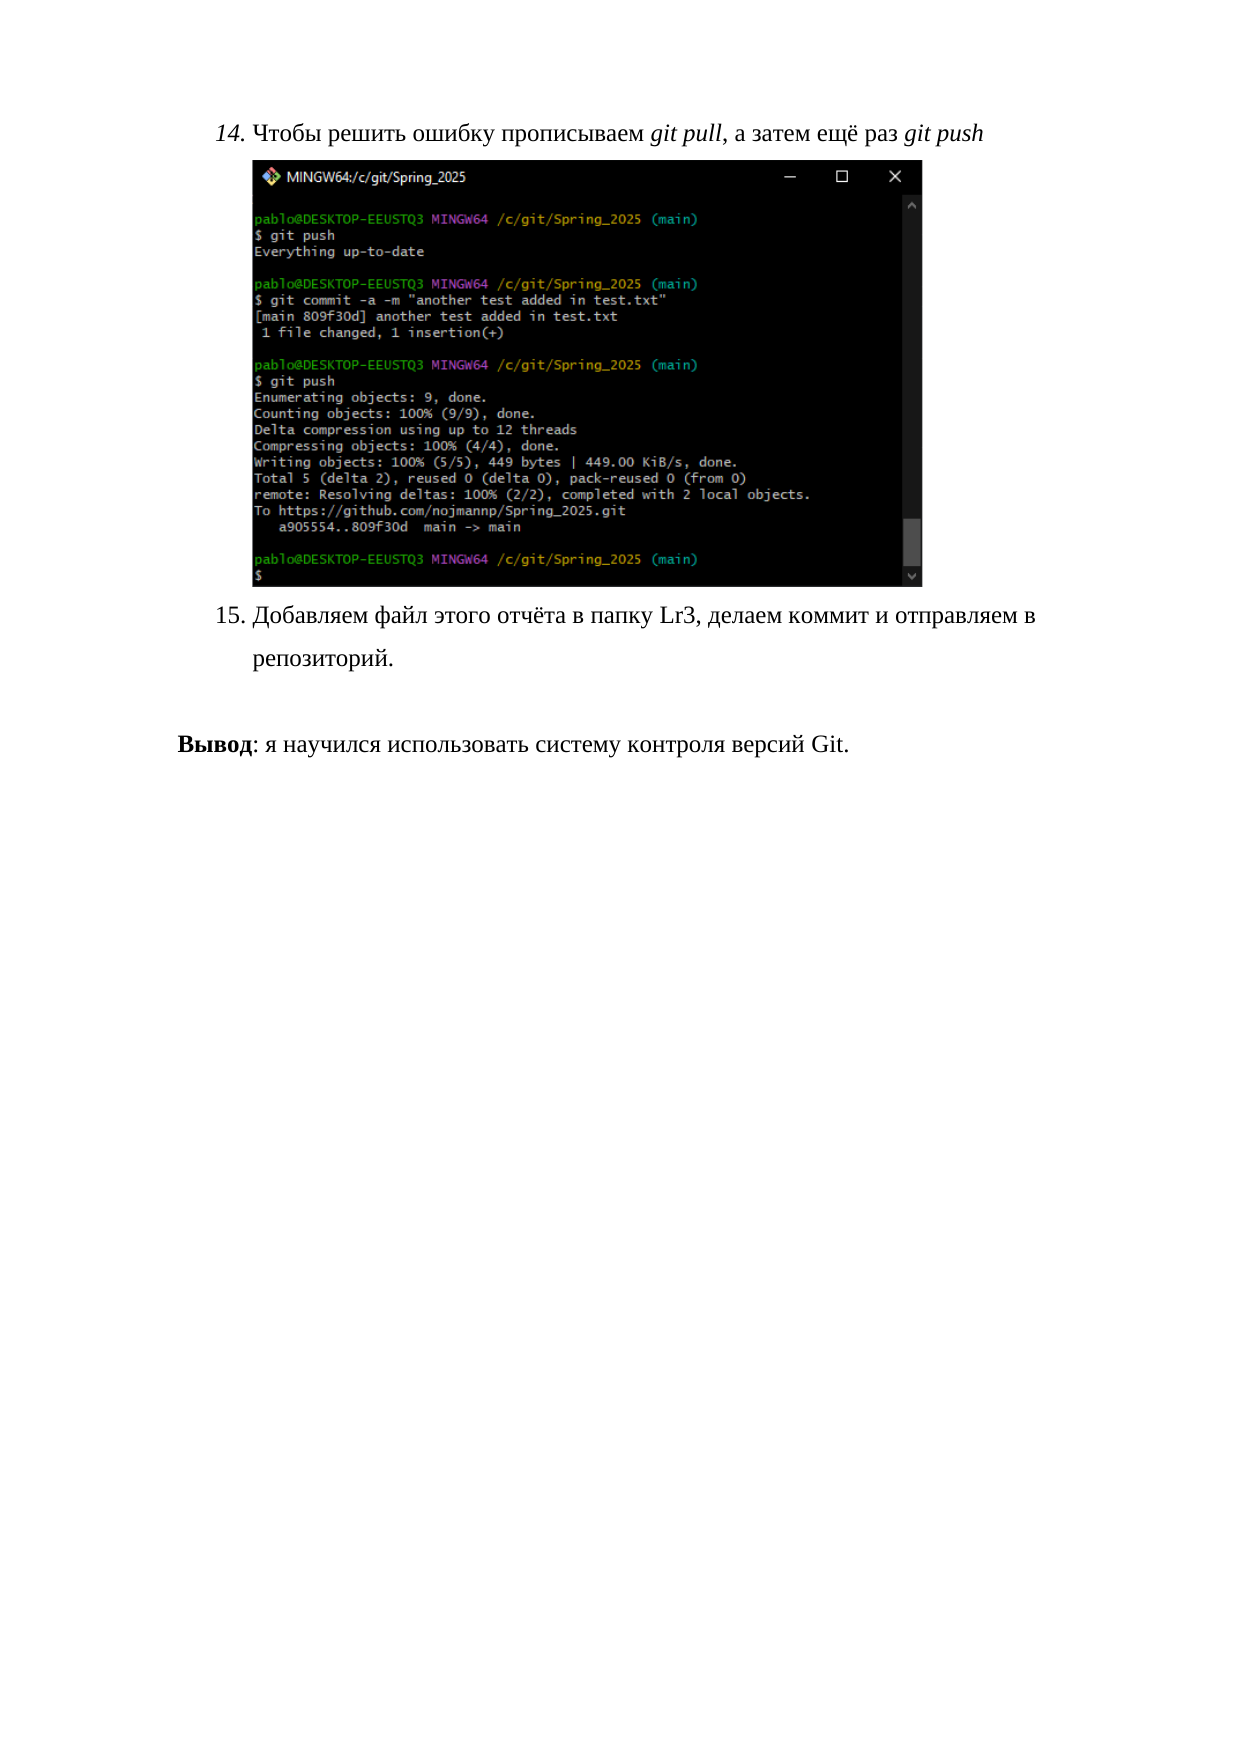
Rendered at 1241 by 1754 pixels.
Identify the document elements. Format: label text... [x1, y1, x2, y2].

picture [252, 160, 923, 587]
list Добавляем файл этого отчёта в папку Lr3, делаем коммит и отправляем в репозиторий. [215, 600, 1181, 672]
text Вывод: я научился использовать систему контроля версий Git. [177, 729, 1181, 758]
